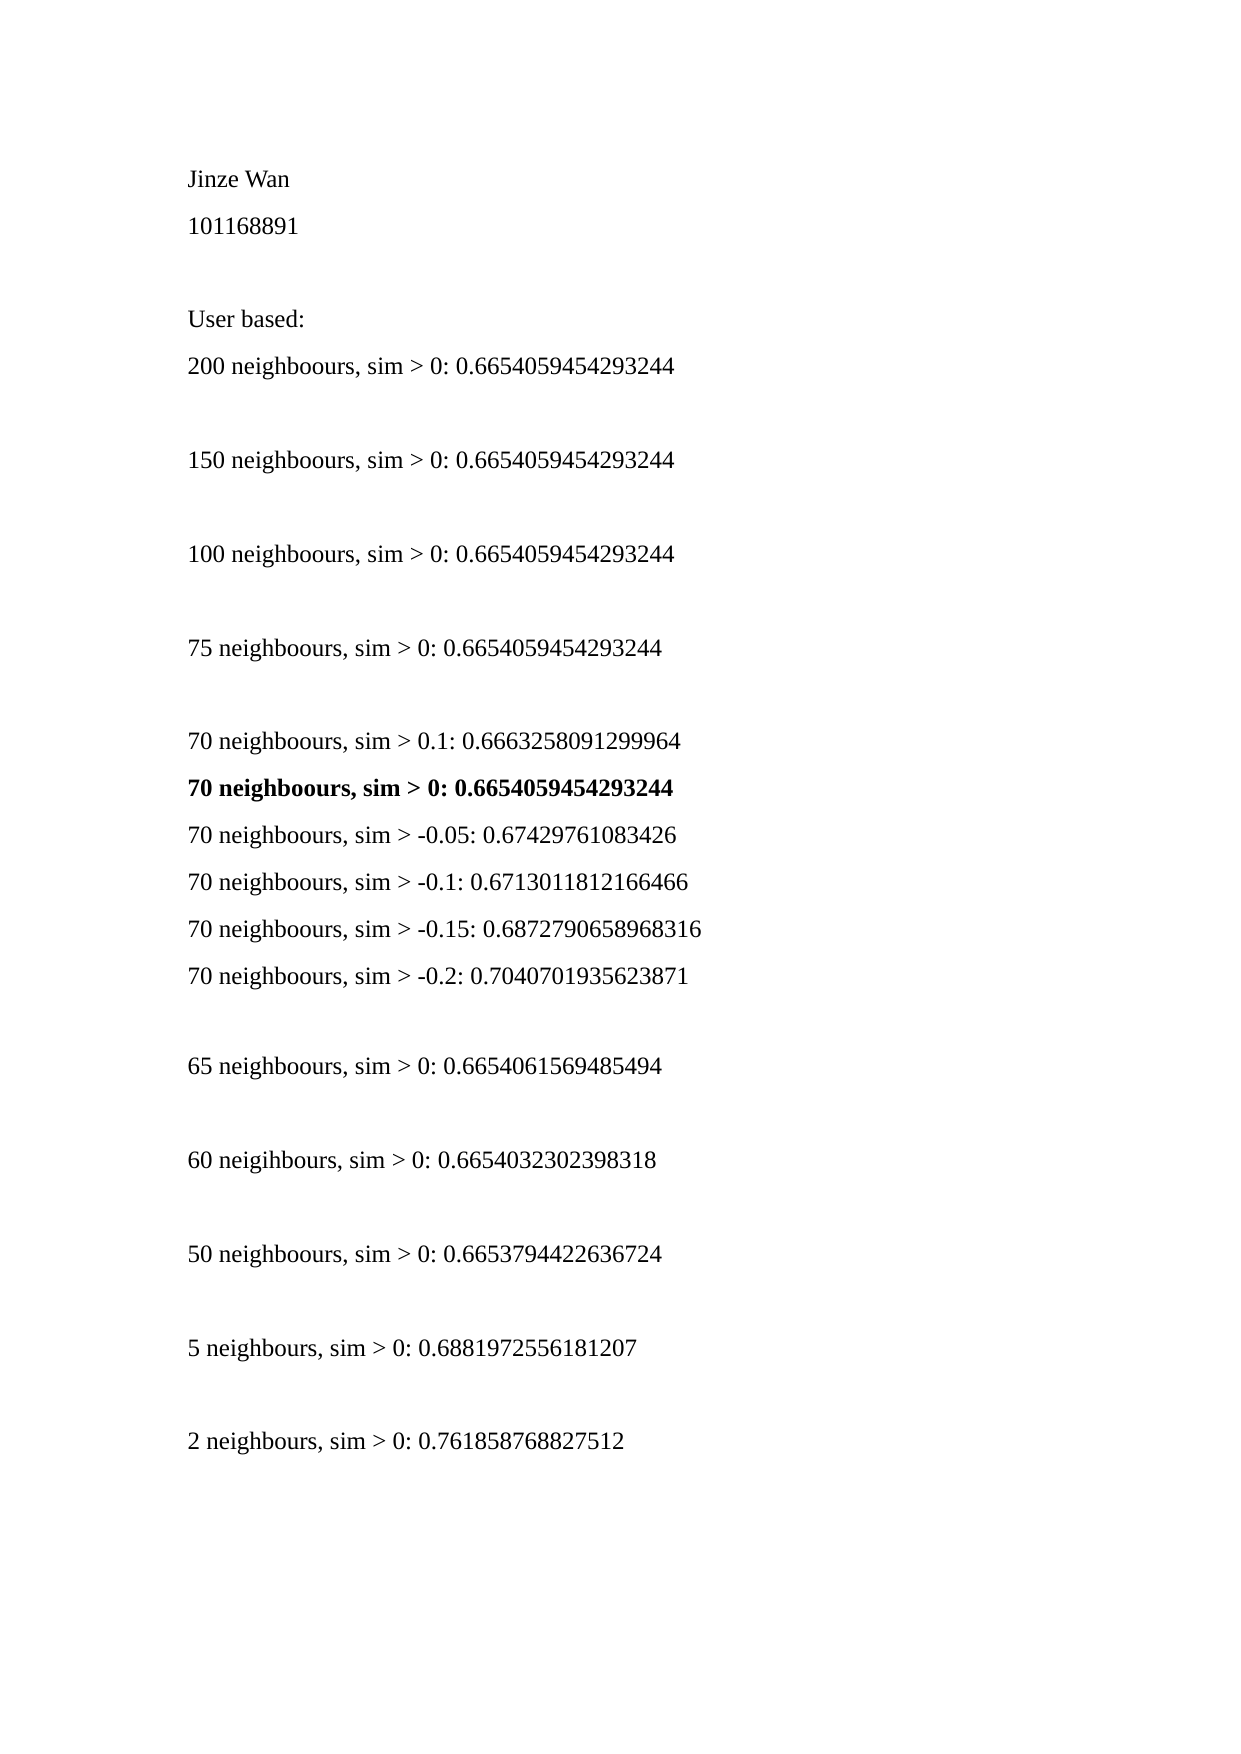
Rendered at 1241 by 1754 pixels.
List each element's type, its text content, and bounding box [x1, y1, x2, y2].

list 70 neighboours, sim > 0: 0.6654059454293244 [187, 771, 1053, 804]
list 65 neighboours, sim > 0: 0.6654061569485494 [187, 1049, 1053, 1082]
list 60 neigihbours, sim > 0: 0.6654032302398318 [187, 1143, 1053, 1176]
text 2 neighbours, sim > 0: 0.761858768827512 [187, 1424, 1053, 1457]
list 5 neighbours, sim > 0: 0.6881972556181207 [187, 1331, 1053, 1363]
list 75 neighboours, sim > 0: 0.6654059454293244 [187, 631, 1053, 663]
list 200 neighboours, sim > 0: 0.6654059454293244 [187, 349, 1053, 382]
text 101168891 [187, 209, 1053, 241]
list 150 neighboours, sim > 0: 0.6654059454293244 [187, 443, 1053, 476]
list 50 neighboours, sim > 0: 0.6653794422636724 [187, 1237, 1053, 1269]
list 70 neighboours, sim > -0.05: 0.67429761083426 [187, 818, 1053, 851]
list 70 neighboours, sim > 0.1: 0.6663258091299964 [187, 724, 1053, 757]
list User based: [187, 303, 1053, 335]
list 100 neighboours, sim > 0: 0.6654059454293244 [187, 537, 1053, 569]
text Jinze Wan [187, 162, 1053, 194]
list 70 neighboours, sim > -0.2: 0.7040701935623871 [187, 959, 1053, 991]
list 70 neighboours, sim > -0.1: 0.6713011812166466 [187, 865, 1053, 898]
list 70 neighboours, sim > -0.15: 0.6872790658968316 [187, 912, 1053, 944]
